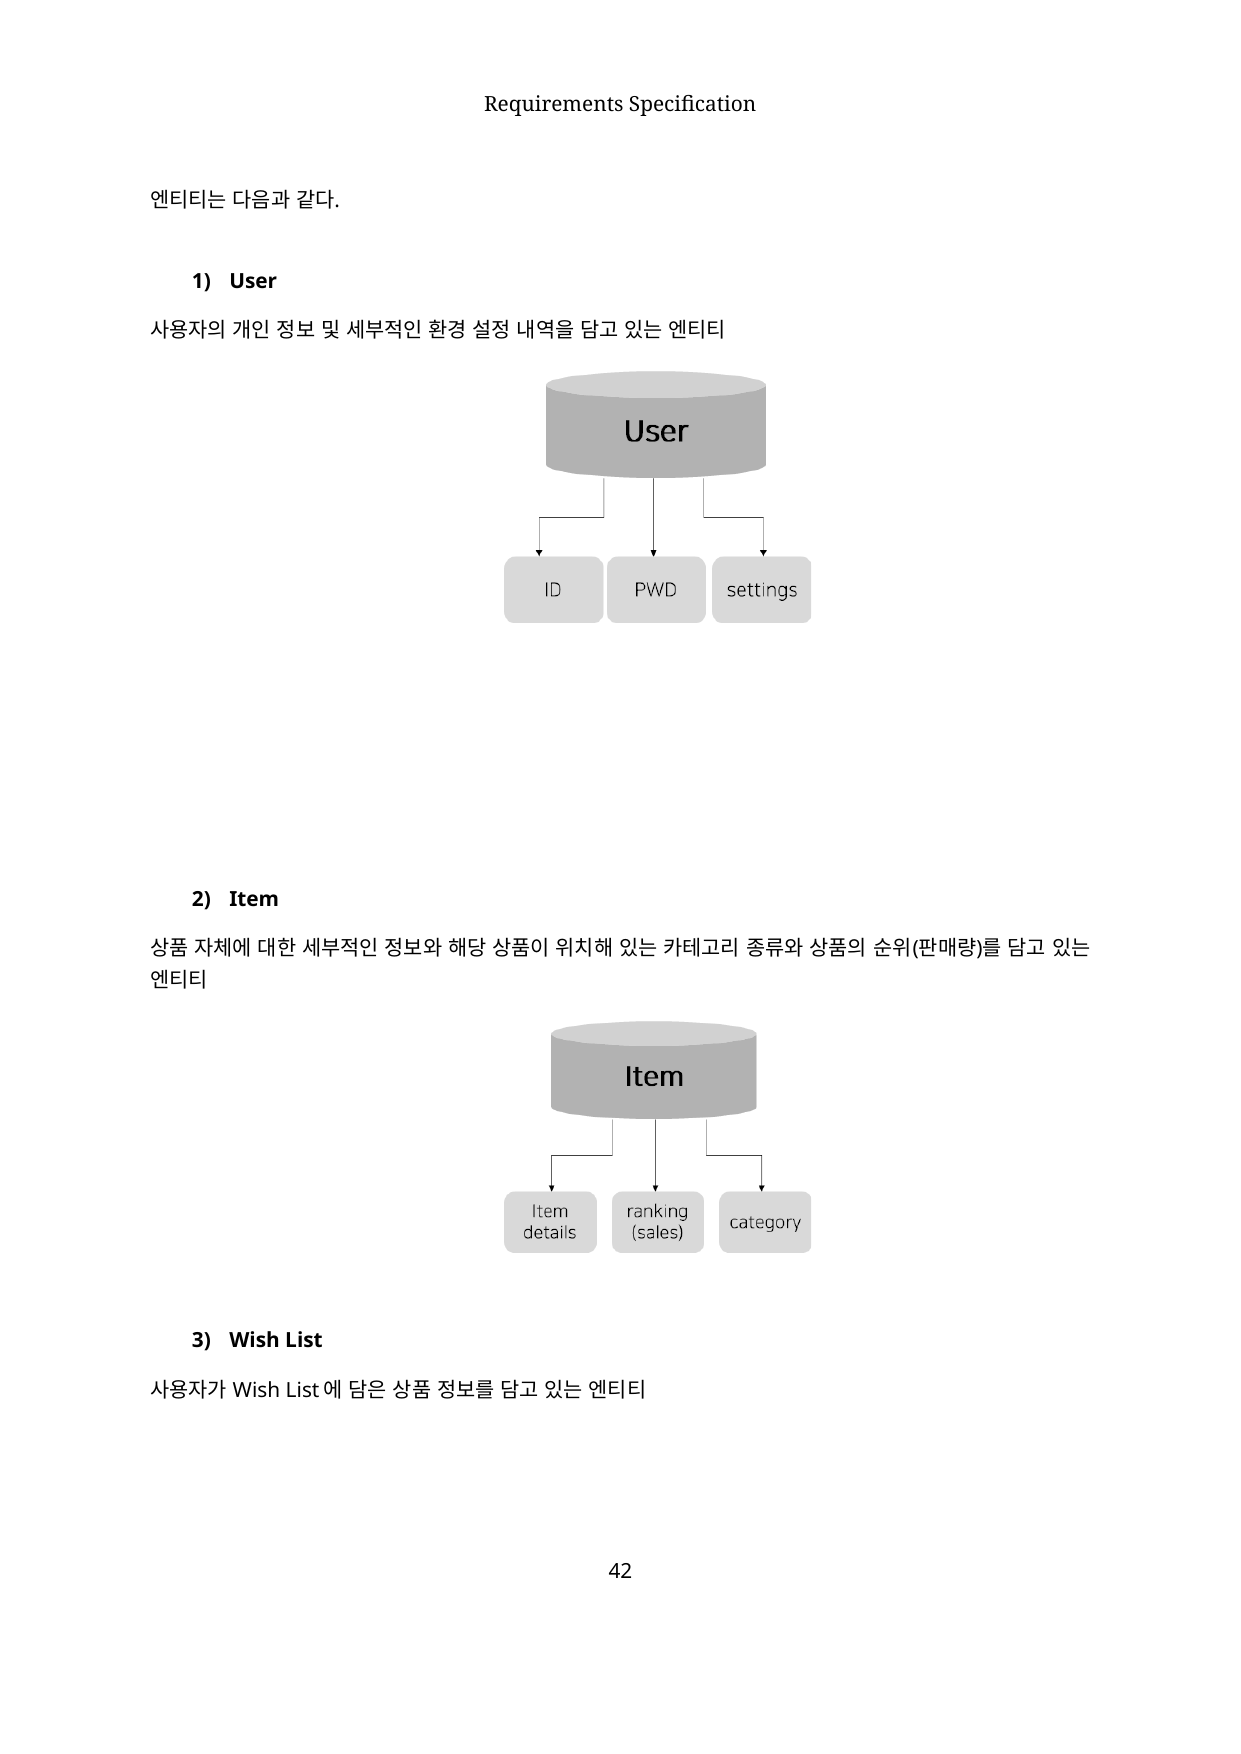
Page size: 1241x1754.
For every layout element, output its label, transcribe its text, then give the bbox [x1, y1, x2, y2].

subtitle User [192, 266, 1090, 295]
picture [504, 1021, 812, 1254]
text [150, 183, 1090, 213]
subtitle Wish List [192, 1326, 1090, 1354]
text 사용자가 Wish List에 담은 상품 정보를 담고 있는 엔티티 [150, 1373, 1090, 1403]
subtitle Item [192, 884, 1090, 912]
picture [504, 371, 812, 623]
text 사용자의 개인 정보 및 세부적인 환경 설정 내역을 담고 있는 엔티티 [150, 314, 1090, 344]
text 상품 자체에 대한 세부적인 정보와 해당 상품이 위치해 있는 카테고리 종류와 상품의 순위(판매량)를 담고 있는 엔티티 [150, 931, 1090, 994]
